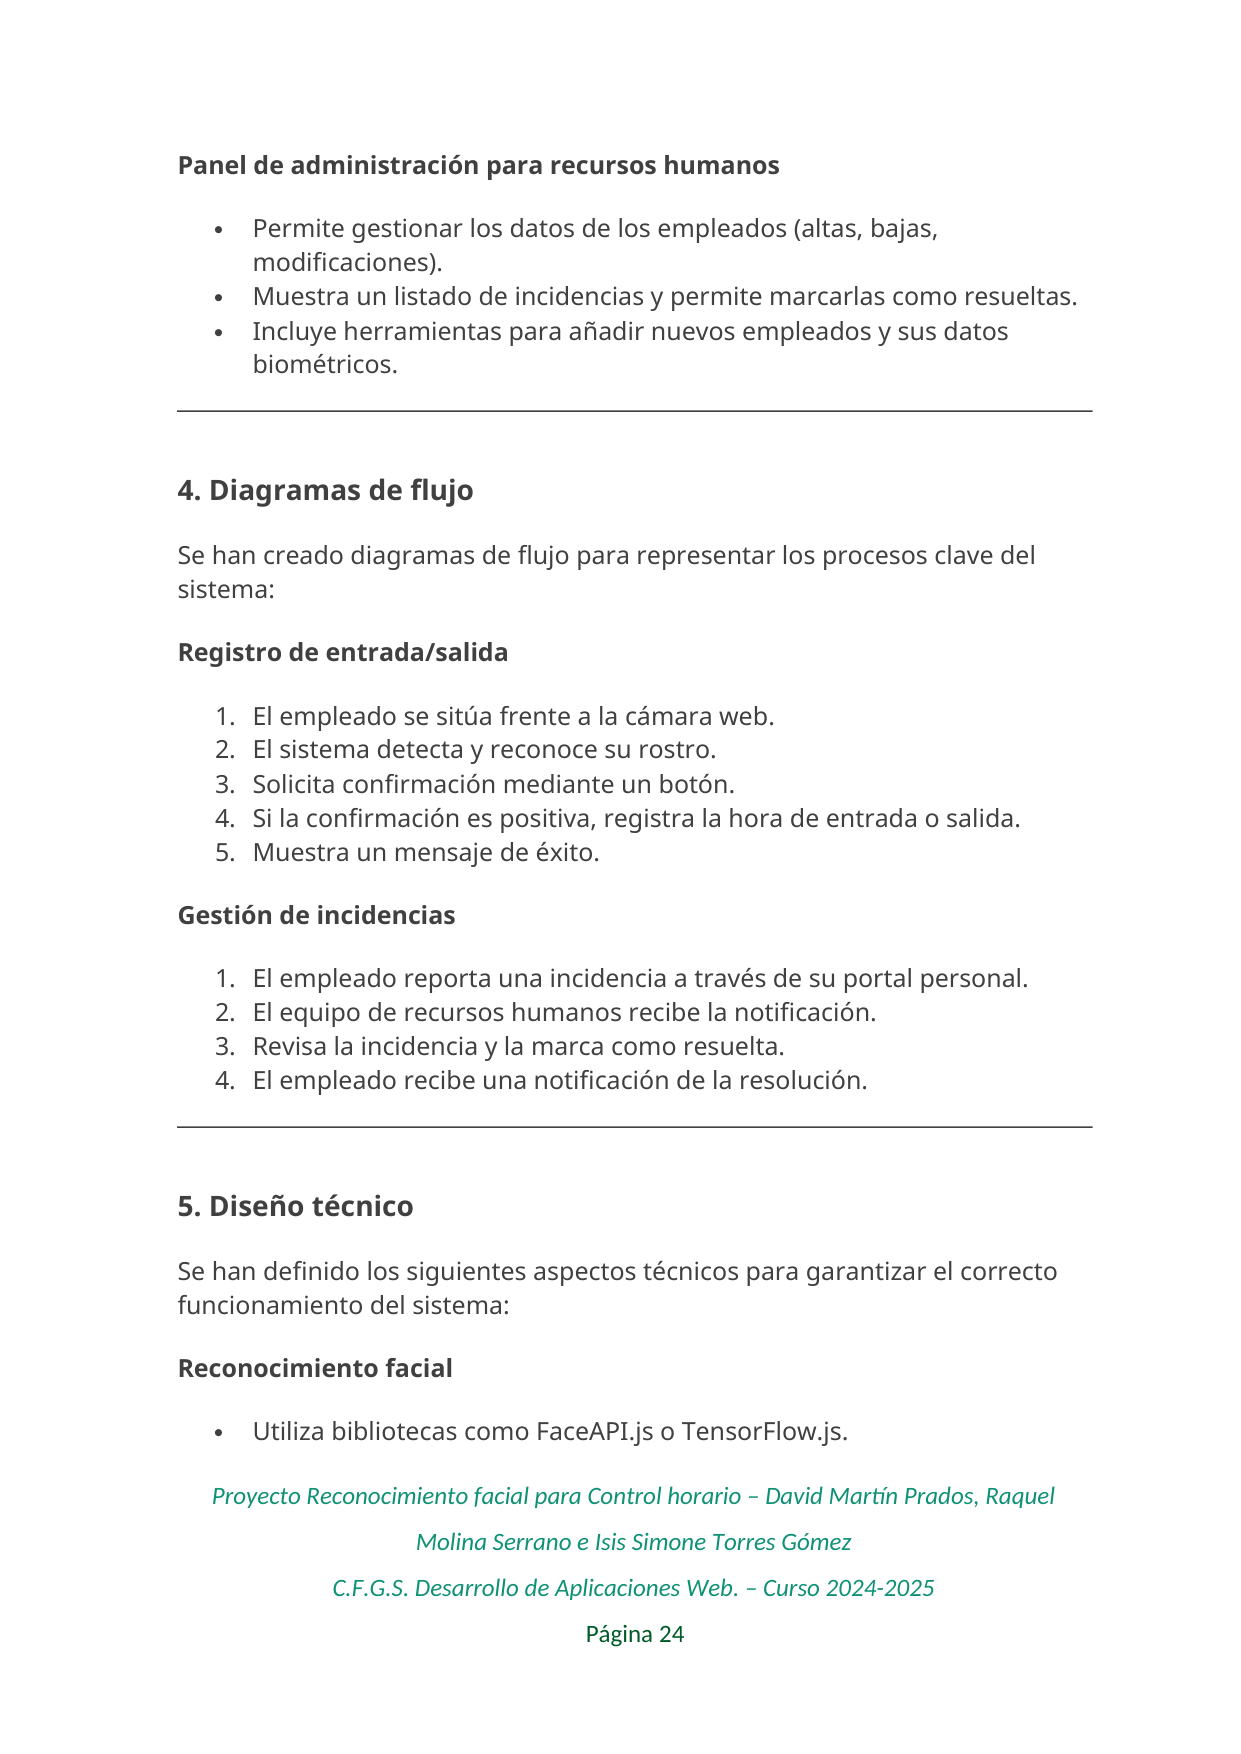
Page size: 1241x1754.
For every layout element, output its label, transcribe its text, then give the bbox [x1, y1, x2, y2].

list El empleado recibe una notificación de la resolución. [215, 1063, 1092, 1097]
list Muestra un listado de incidencias y permite marcarlas como resueltas. [215, 279, 1092, 313]
text 4. Diagramas de flujo [177, 470, 1092, 508]
list Muestra un mensaje de éxito. [215, 834, 1092, 868]
list Revisa la incidencia y la marca como resuelta. [215, 1029, 1092, 1063]
text Reconocimiento facial [177, 1351, 1092, 1385]
text Panel de administración para recursos humanos [177, 148, 1092, 182]
text Se han creado diagramas de flujo para representar los procesos clave del sistema: [177, 538, 1092, 606]
text 5. Diseño técnico [177, 1186, 1092, 1224]
list El sistema detecta y reconoce su rostro. [215, 732, 1092, 766]
list Solicita confirmación mediante un botón. [215, 766, 1092, 800]
text Se han definido los siguientes aspectos técnicos para garantizar el correcto funcionamiento del sistema: [177, 1253, 1092, 1322]
list Permite gestionar los datos de los empleados (altas, bajas, modificaciones). [215, 211, 1092, 279]
list El equipo de recursos humanos recibe la notificación. [215, 995, 1092, 1029]
list El empleado reporta una incidencia a través de su portal personal. [215, 961, 1092, 995]
list El empleado se sitúa frente a la cámara web. [215, 698, 1092, 732]
list Utiliza bibliotecas como FaceAPI.js o TensorFlow.js. [215, 1414, 1092, 1448]
list Si la confirmación es positiva, registra la hora de entrada o salida. [215, 800, 1092, 834]
text Gestión de incidencias [177, 898, 1092, 932]
text Registro de entrada/salida [177, 635, 1092, 669]
list Incluye herramientas para añadir nuevos empleados y sus datos biométricos. [215, 313, 1092, 381]
